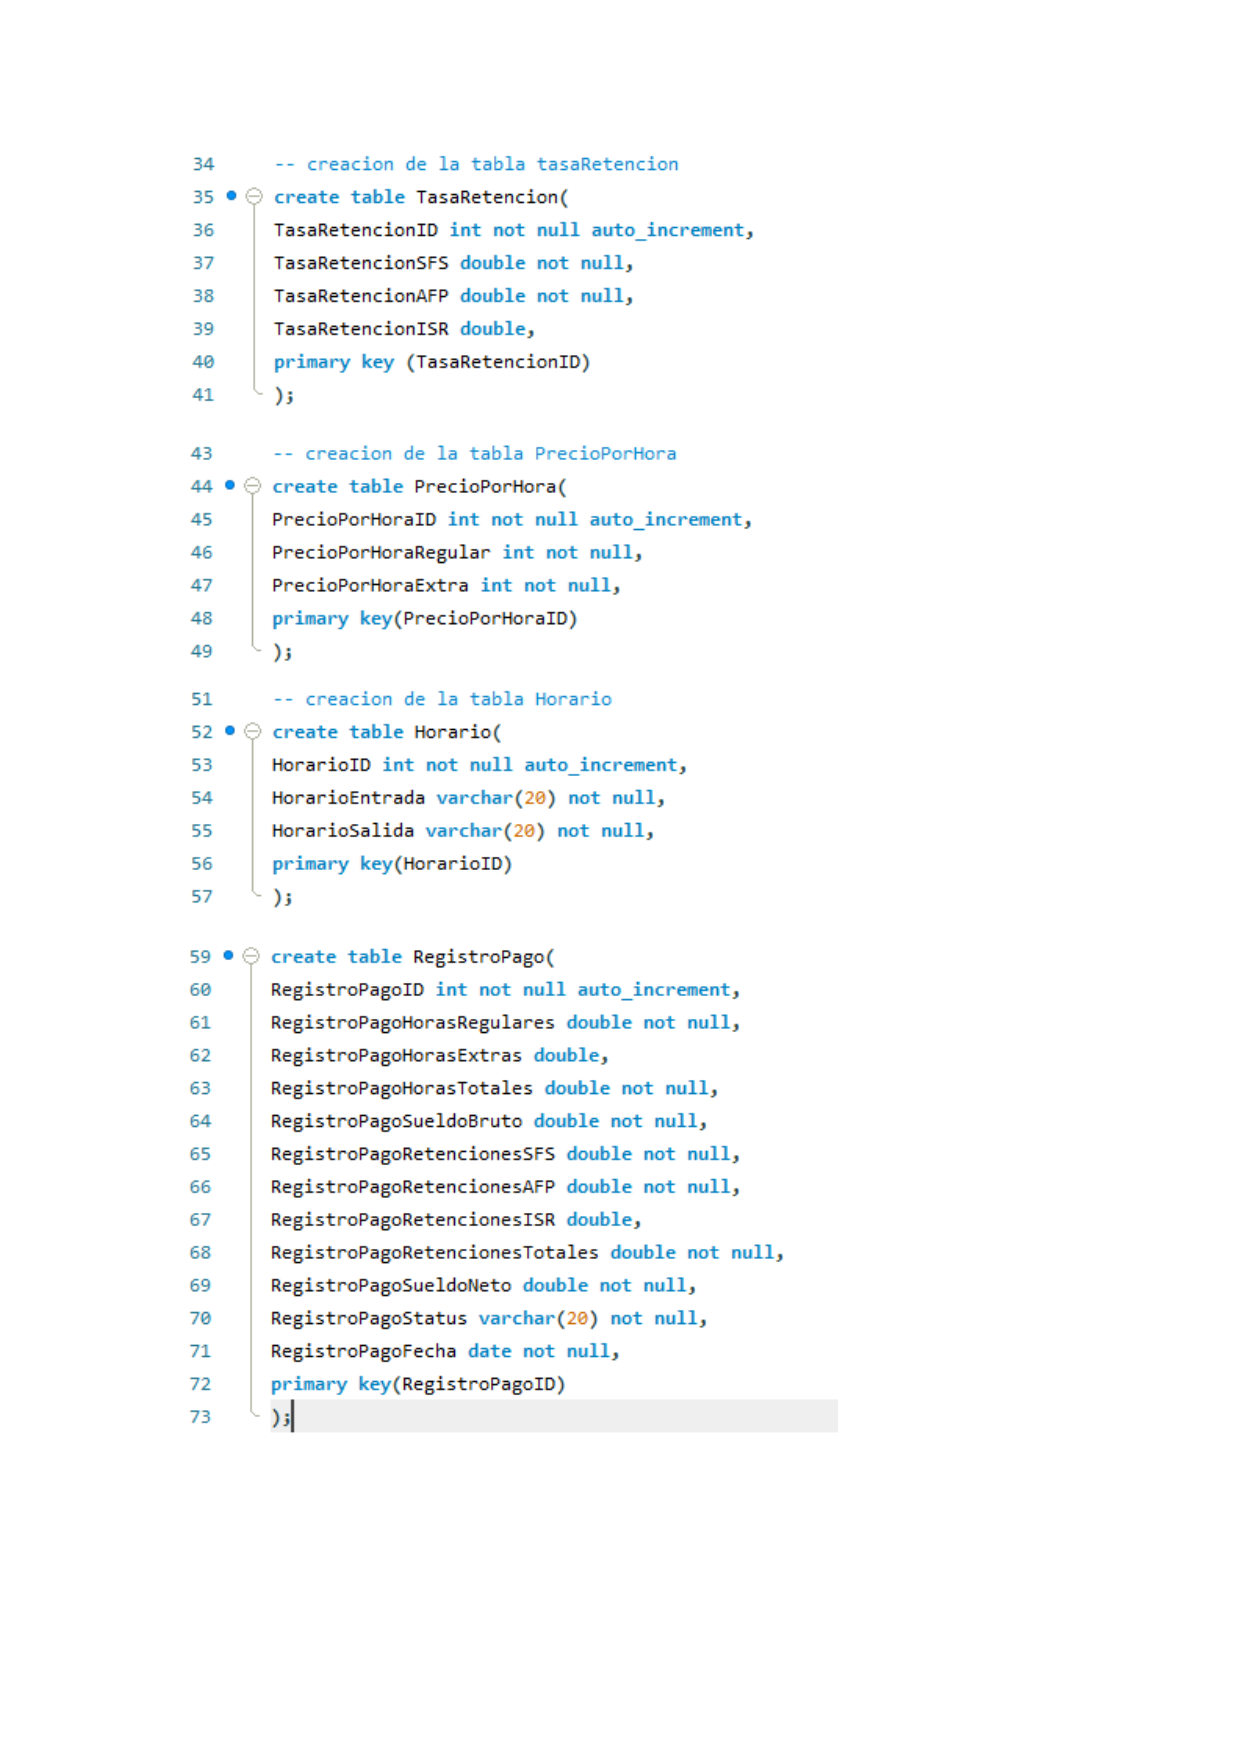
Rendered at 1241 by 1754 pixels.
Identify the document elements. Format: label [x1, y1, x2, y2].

picture [177, 147, 773, 420]
picture [177, 935, 839, 1442]
picture [177, 682, 717, 917]
picture [177, 438, 771, 664]
